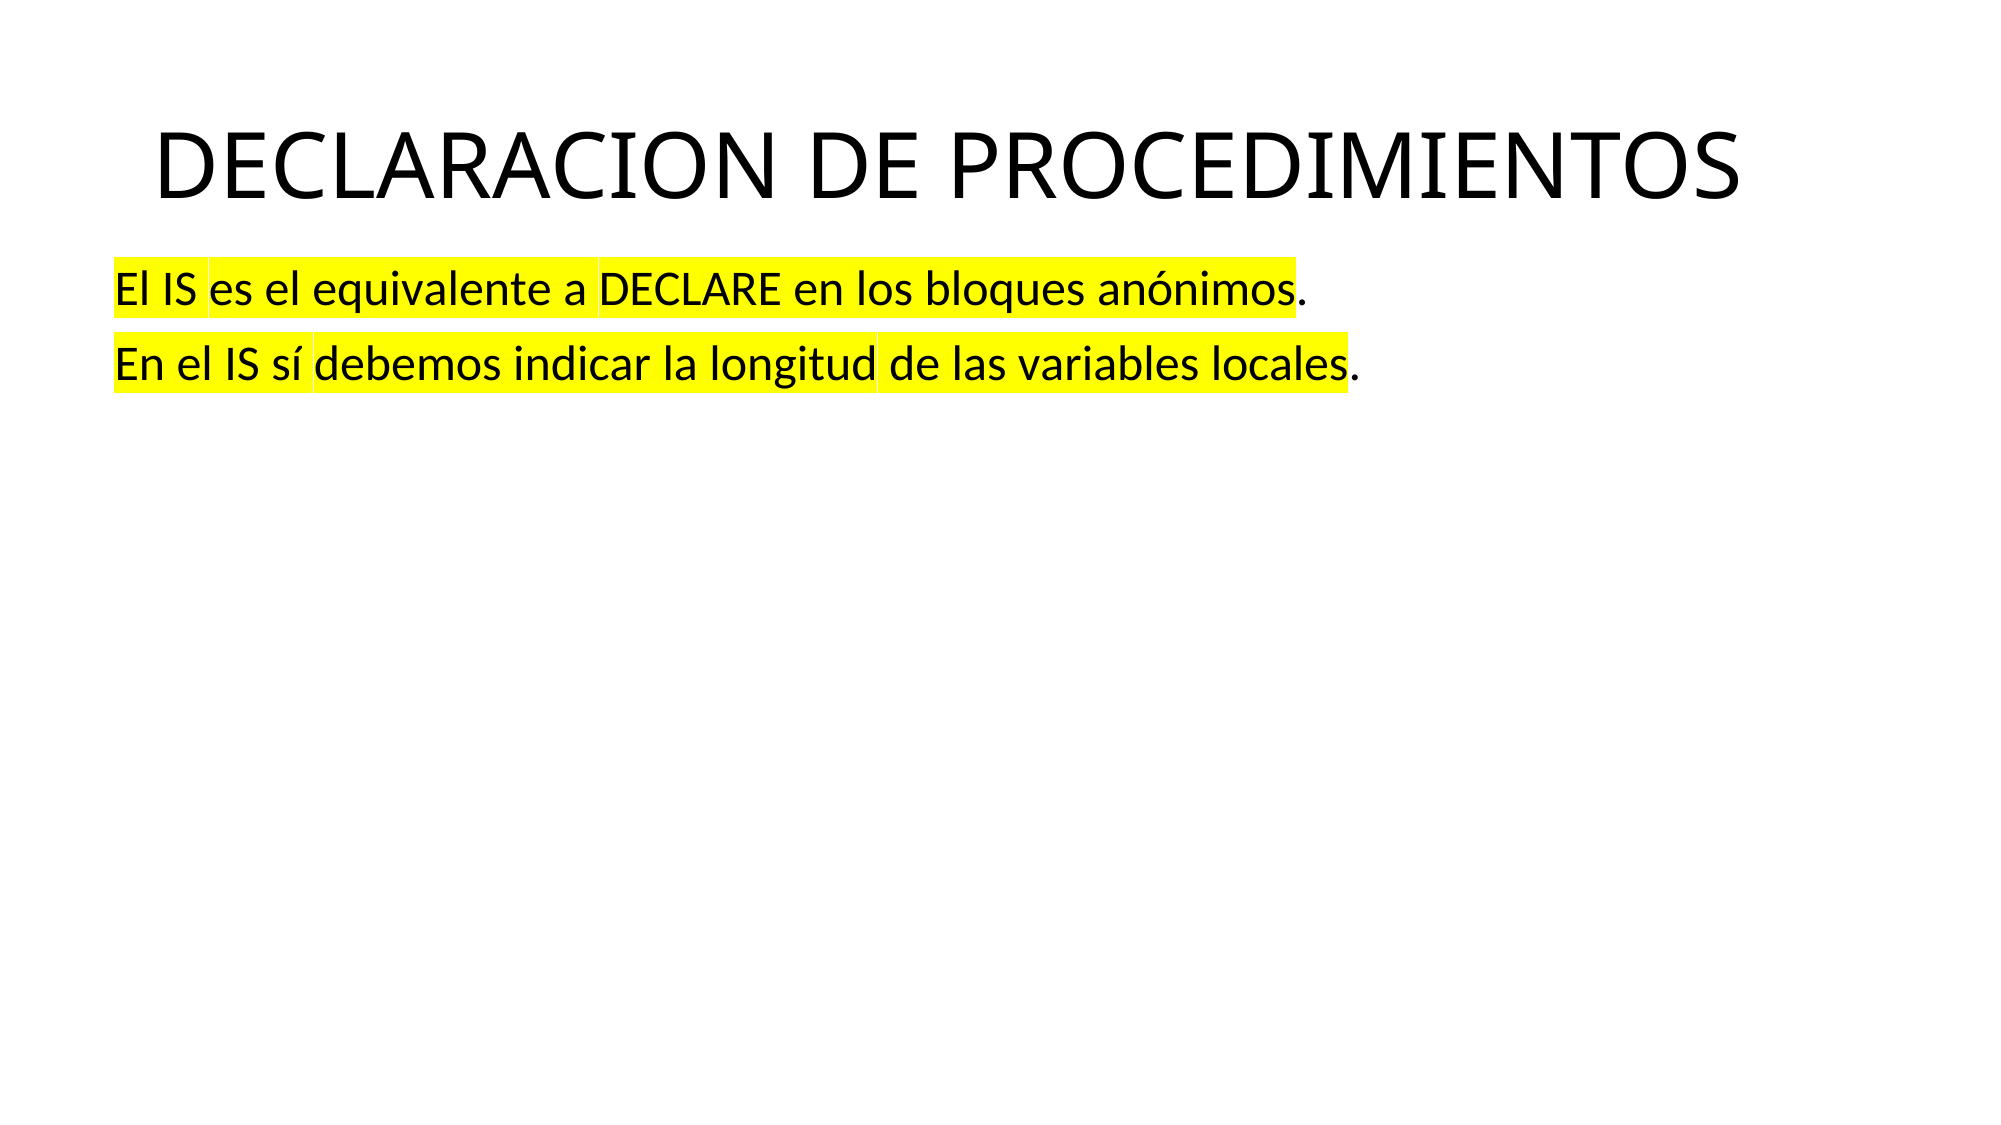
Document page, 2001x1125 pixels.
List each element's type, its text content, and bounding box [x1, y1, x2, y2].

text El IS es el equivalente a DECLARE en los bloques anónimos. [1296, 257, 1985, 318]
subtitle DECLARACION DE PROCEDIMIENTOS [152, 117, 1985, 218]
text En el IS sí debemos indicar la longitud de las variables locales. [1348, 332, 1985, 393]
